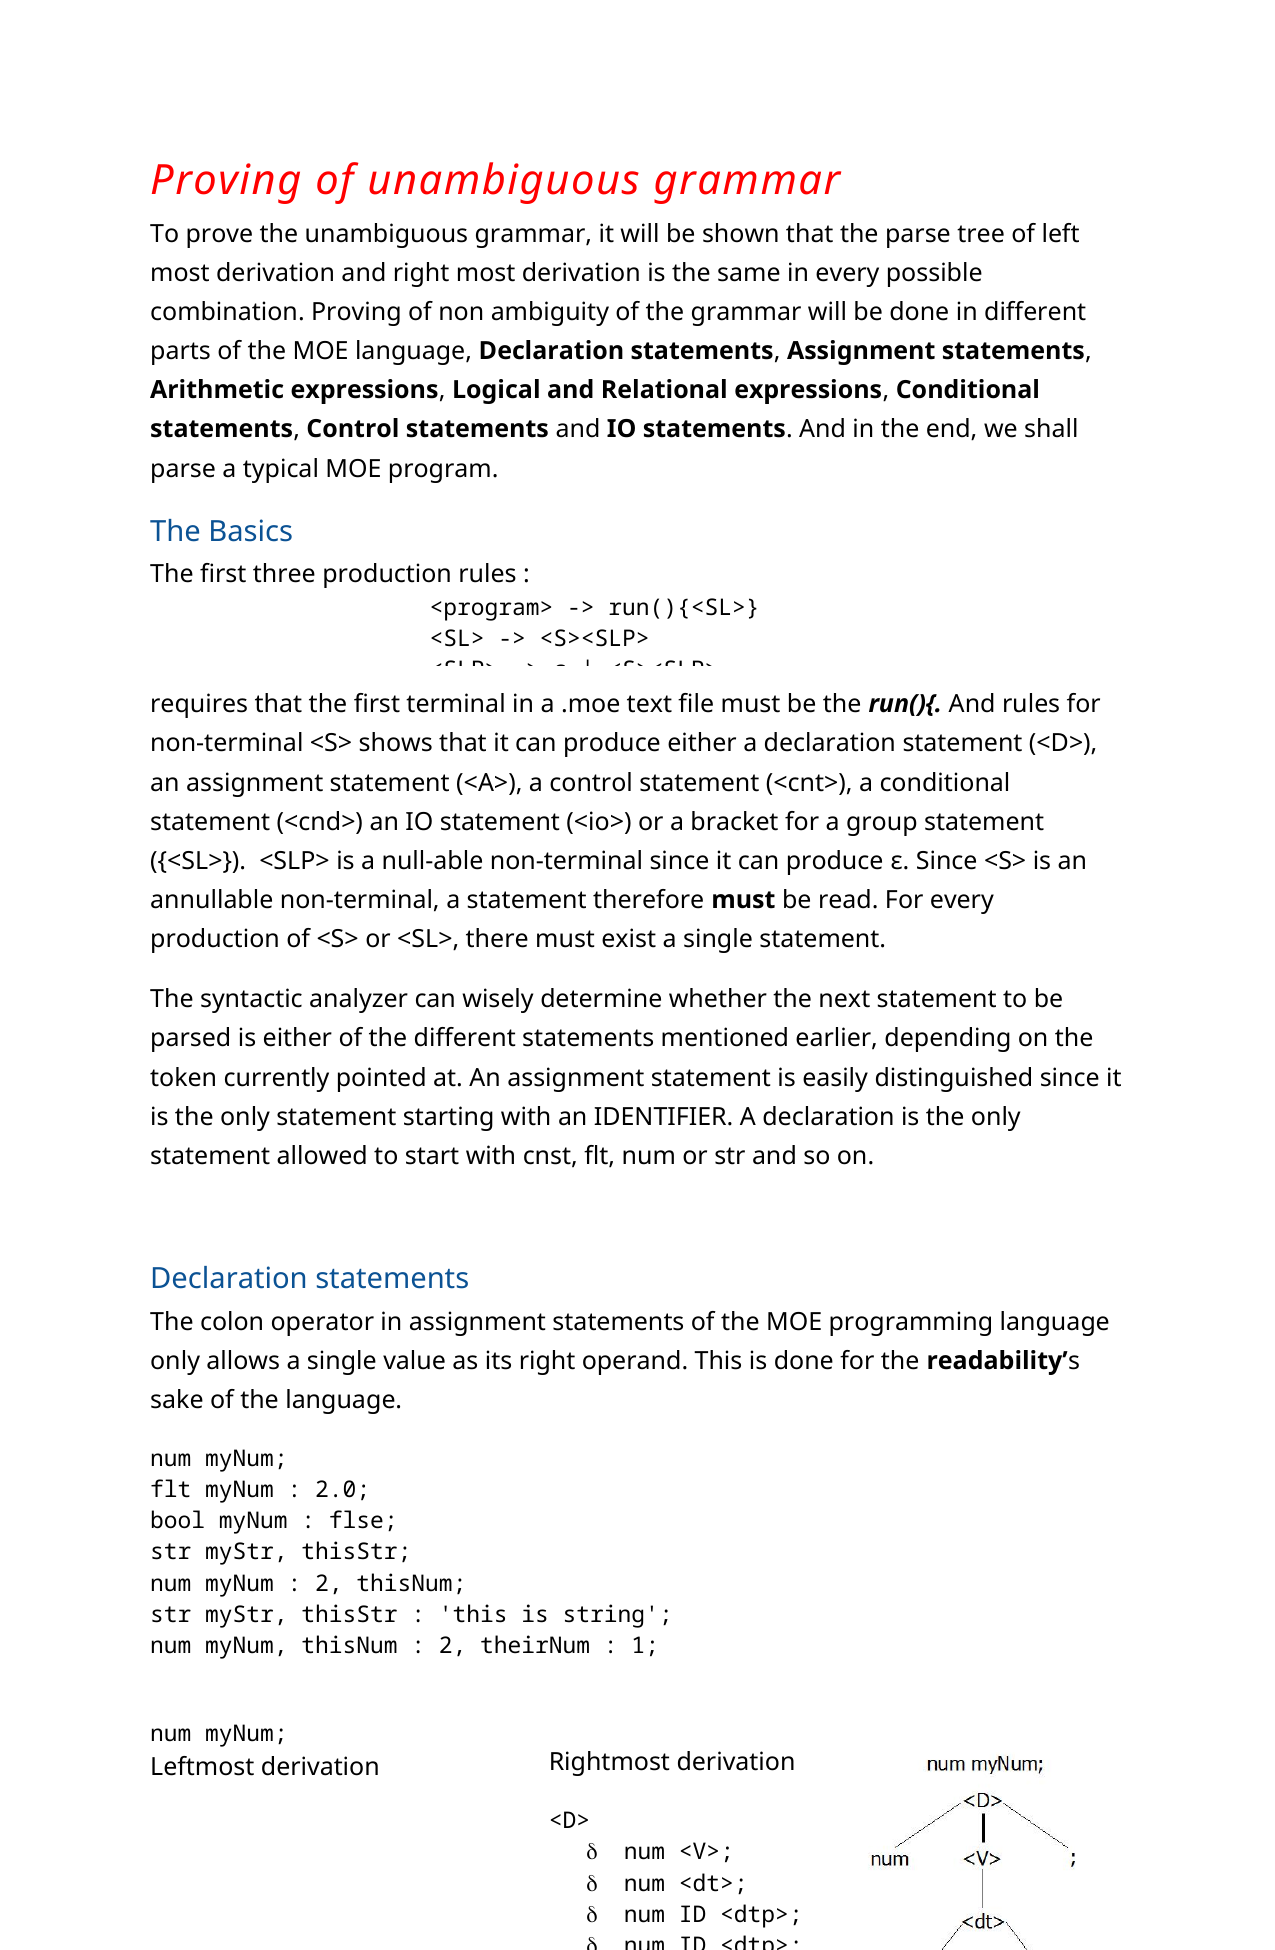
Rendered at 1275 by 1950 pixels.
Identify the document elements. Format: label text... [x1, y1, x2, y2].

text To prove the unambiguous grammar, it will be shown that the parse tree of left most derivation and right most derivation is the same in every possible combination. Proving of non ambiguity of the grammar will be done in different parts of the MOE language, Declaration statements, Assignment statements, Arithmetic expressions, Logical and Relational expressions, Conditional statements, Control statements and IO statements. And in the end, we shall parse a typical MOE program. [150, 215, 1125, 484]
text flt myNum : 2.0; [150, 1473, 1125, 1504]
text The colon operator in assignment statements of the MOE programming language only allows a single value as its right operand. This is done for the readability’s sake of the language. [150, 1303, 1125, 1416]
picture [838, 1752, 1139, 1950]
text The first three production rules : [150, 556, 1125, 590]
text num myNum, thisNum : 2, theirNum : 1; [150, 1629, 1125, 1660]
subtitle The Basics [150, 510, 1125, 550]
text num myNum; [150, 1441, 1125, 1473]
text num myNum : 2, thisNum; [150, 1566, 1125, 1598]
text Leftmost derivation [150, 1748, 1125, 1782]
list num myNum; [150, 1717, 1125, 1748]
text requires that the first terminal in a .moe text file must be the run(){. And rules for non-terminal <S> shows that it can produce either a declaration statement (<D>), an assignment statement (<A>), a control statement (<cnt>), a conditional statement (<cnd>) an IO statement (<io>) or a bracket for a group statement ({<SL>}). <SLP> is a null-able non-terminal since it can produce ε. Since <S> is an annullable non-terminal, a statement therefore must be read. For every production of <S> or <SL>, there must exist a single statement. [150, 686, 1125, 955]
subtitle Proving of unambiguous grammar [150, 150, 1125, 207]
text The syntactic analyzer can wisely determine whether the next statement to be parsed is either of the different statements mentioned earlier, depending on the token currently pointed at. An assignment statement is easily distinguished since it is the only statement starting with an IDENTIFIER. A declaration is the only statement allowed to start with cnst, flt, num or str and so on. [150, 981, 1125, 1172]
subtitle Declaration statements [150, 1257, 1125, 1297]
text str myStr, thisStr : 'this is string'; [150, 1598, 1125, 1629]
text bool myNum : flse; [150, 1504, 1125, 1535]
text str myStr, thisStr; [150, 1535, 1125, 1566]
